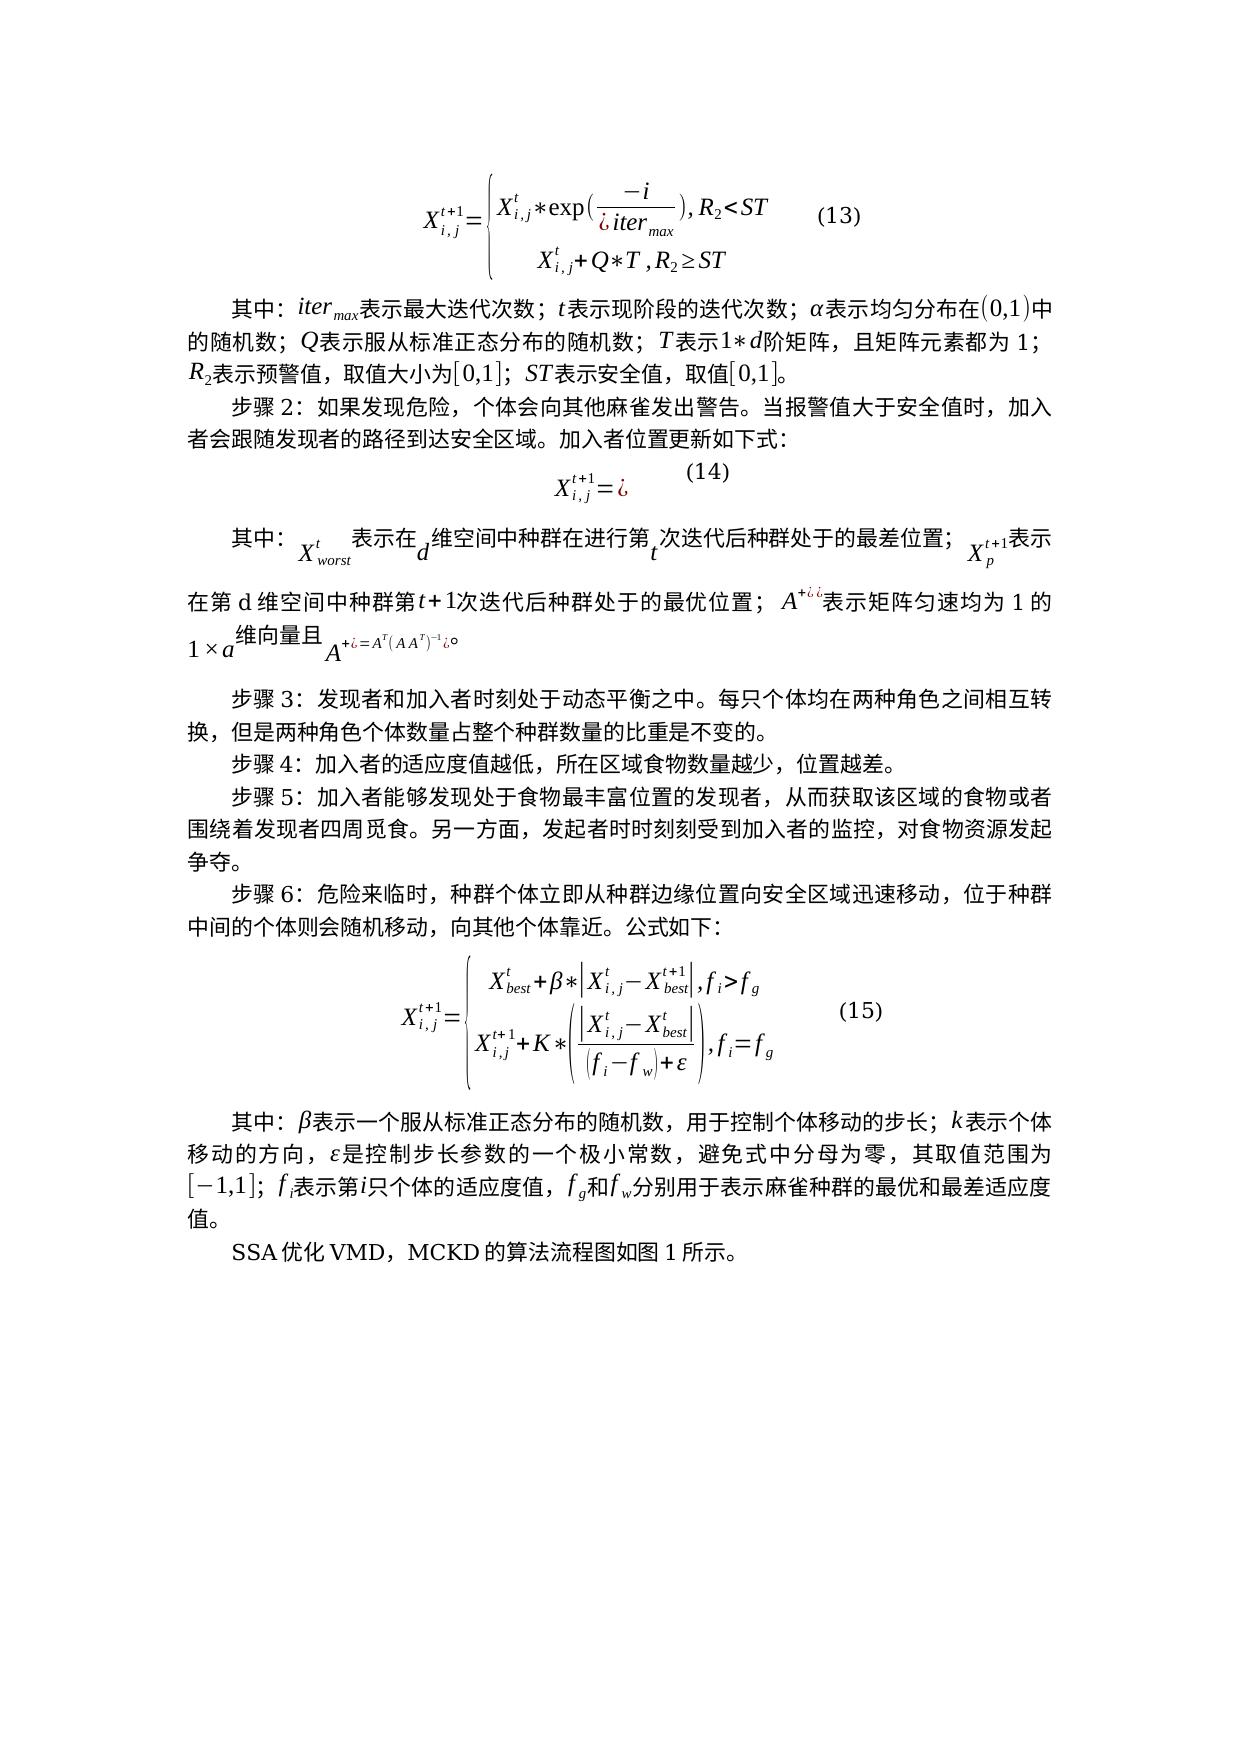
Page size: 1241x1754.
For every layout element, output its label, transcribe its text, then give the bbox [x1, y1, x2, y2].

text 其中：表示一个服从标准正态分布的随机数，用于控制个体移动的步长；表示个体移动的方向，是控制步长参数的一个极小常数，避免式中分母为零，其取值范围为；表示第只个体的适应度值，和分别用于表示麻雀种群的最优和最差适应度值。 [187, 1104, 1053, 1234]
text 步骤2：如果发现危险，个体会向其他麻雀发出警告。当报警值大于安全值时，加入者会跟随发现者的路径到达安全区域。加入者位置更新如下式： [187, 389, 1053, 454]
text 步骤4：加入者的适应度值越低，所在区域食物数量越少，位置越差。 [187, 747, 1053, 779]
text 步骤3：发现者和加入者时刻处于动态平衡之中。每只个体均在两种角色之间相互转换，但是两种角色个体数量占整个种群数量的比重是不变的。 [187, 682, 1053, 747]
text 步骤6：危险来临时，种群个体立即从种群边缘位置向安全区域迅速移动，位于种群中间的个体则会随机移动，向其他个体靠近。公式如下： [187, 877, 1053, 942]
text 其中：表示最大迭代次数；表示现阶段的迭代次数；表示均匀分布在中的随机数；表示服从标准正态分布的随机数；表示阶矩阵，且矩阵元素都为1；表示预警值，取值大小为；表示安全值，取值。 [187, 292, 1053, 389]
text (14) [187, 454, 1053, 519]
text 其中：表示在维空间中种群在进行第次迭代后种群处于的最差位置；表示在第d维空间中种群第次迭代后种群处于的最优位置；表示矩阵匀速均为1的维向量且。 [187, 519, 1053, 682]
text (13) [187, 162, 1053, 292]
text 步骤5：加入者能够发现处于食物最丰富位置的发现者，从而获取该区域的食物或者围绕着发现者四周觅食。另一方面，发起者时时刻刻受到加入者的监控，对食物资源发起争夺。 [187, 779, 1053, 877]
text (15) [187, 942, 1053, 1104]
text SSA优化VMD，MCKD的算法流程图如图1所示。 [187, 1234, 1053, 1267]
